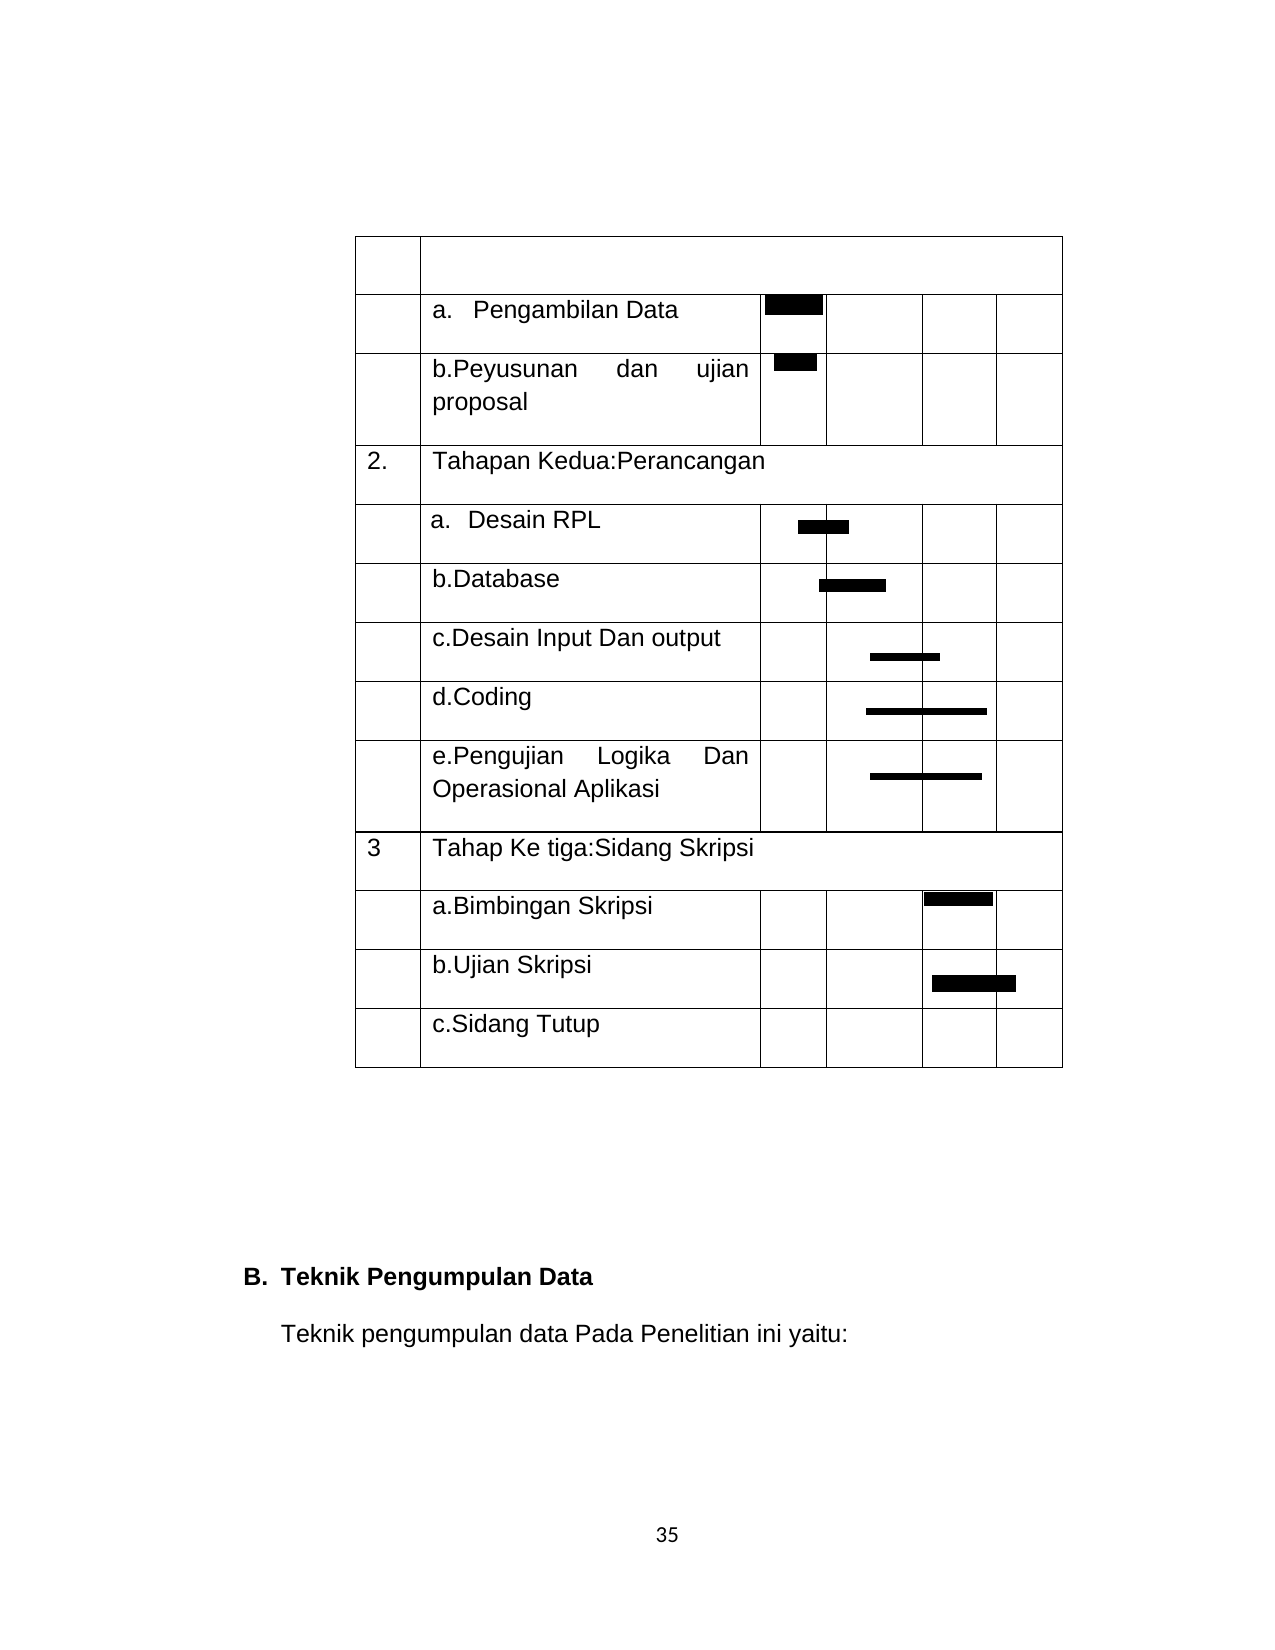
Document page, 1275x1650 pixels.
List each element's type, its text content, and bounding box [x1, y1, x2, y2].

table_cell [997, 354, 1062, 445]
table_cell [761, 741, 826, 831]
table_cell [827, 354, 922, 445]
table_cell [761, 682, 826, 740]
table_cell [827, 950, 922, 1008]
table_cell [923, 623, 996, 681]
table_cell [356, 505, 420, 563]
table_cell [827, 682, 922, 740]
table_cell [356, 354, 420, 445]
table_cell [997, 505, 1062, 563]
table_cell b.Peyusunan dan ujian proposal [421, 354, 760, 445]
table_cell [923, 505, 996, 563]
table_cell [997, 623, 1062, 681]
table_cell [761, 295, 826, 353]
table_cell b.Database [421, 564, 760, 622]
table_cell [997, 564, 1062, 622]
table_cell Tahap Ke tiga:Sidang Skripsi [421, 833, 1062, 890]
table_cell [923, 950, 996, 1008]
table_cell [997, 295, 1062, 353]
table_cell 2. [356, 446, 420, 503]
table_cell 1 [356, 237, 420, 294]
table_cell [997, 891, 1062, 949]
table_cell c.Sidang Tutup [421, 1009, 760, 1067]
table_cell d.Coding [421, 682, 760, 740]
table_cell 3 [356, 833, 420, 890]
text Teknik pengumpulan data Pada Penelitian ini yaitu: [236, 1319, 1098, 1348]
table_cell [356, 1009, 420, 1067]
table_cell Tahapan Kedua:Perancangan [421, 446, 1062, 503]
table_cell [827, 505, 922, 563]
table_cell a.Bimbingan Skripsi [421, 891, 760, 949]
table_cell [356, 564, 420, 622]
table_cell [997, 741, 1062, 831]
table_cell [761, 891, 826, 949]
table_cell b.Ujian Skripsi [421, 950, 760, 1008]
table_cell [356, 950, 420, 1008]
table_cell [761, 1009, 826, 1067]
subtitle Teknik Pengumpulan Data [243, 1262, 1098, 1290]
table_cell e.Pengujian Logika Dan Operasional Aplikasi [421, 741, 760, 831]
table_cell [997, 682, 1062, 740]
table_cell [827, 295, 922, 353]
table_cell [997, 1009, 1062, 1067]
table_cell [761, 354, 826, 445]
table_cell Desain RPL [421, 505, 760, 563]
table_cell [997, 950, 1062, 1008]
table_cell [923, 891, 996, 949]
table_cell [761, 564, 826, 622]
table_cell [923, 295, 996, 353]
table_cell [356, 623, 420, 681]
table_cell [827, 1009, 922, 1067]
table_cell [356, 891, 420, 949]
table_cell [827, 741, 922, 831]
table_cell [923, 682, 996, 740]
table_cell [827, 564, 922, 622]
table_cell [761, 505, 826, 563]
table_cell [923, 564, 996, 622]
table_cell [923, 354, 996, 445]
table_cell Pengambilan Data [421, 295, 760, 353]
table_cell [356, 682, 420, 740]
table_cell [761, 950, 826, 1008]
table_cell [827, 891, 922, 949]
table_cell [356, 295, 420, 353]
table_cell [827, 623, 922, 681]
table_cell [923, 1009, 996, 1067]
table_cell [761, 623, 826, 681]
table_cell [356, 741, 420, 831]
table_cell [923, 741, 996, 831]
table_cell c.Desain Input Dan output [421, 623, 760, 681]
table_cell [421, 237, 1062, 294]
